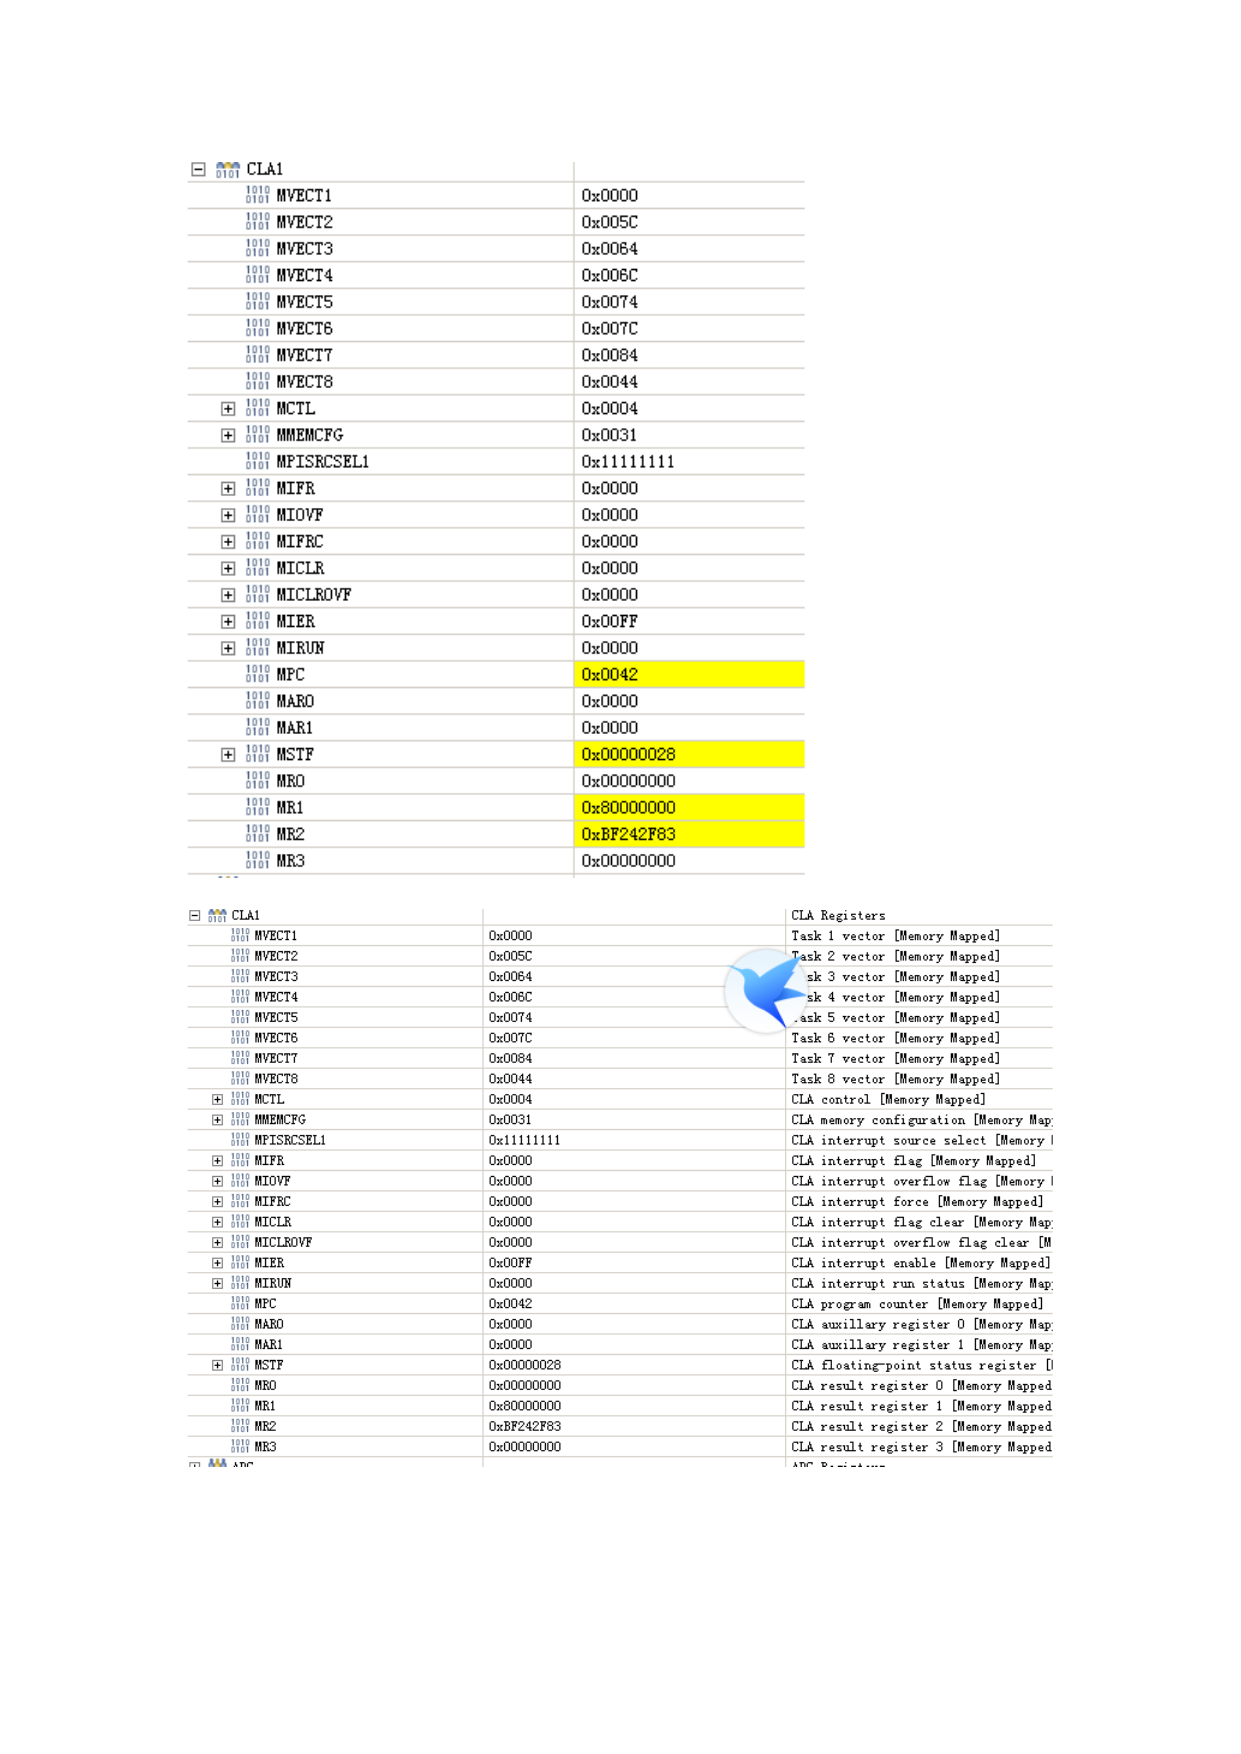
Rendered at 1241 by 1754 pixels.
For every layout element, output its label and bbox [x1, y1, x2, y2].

picture [187, 162, 805, 878]
picture [187, 909, 1053, 1467]
